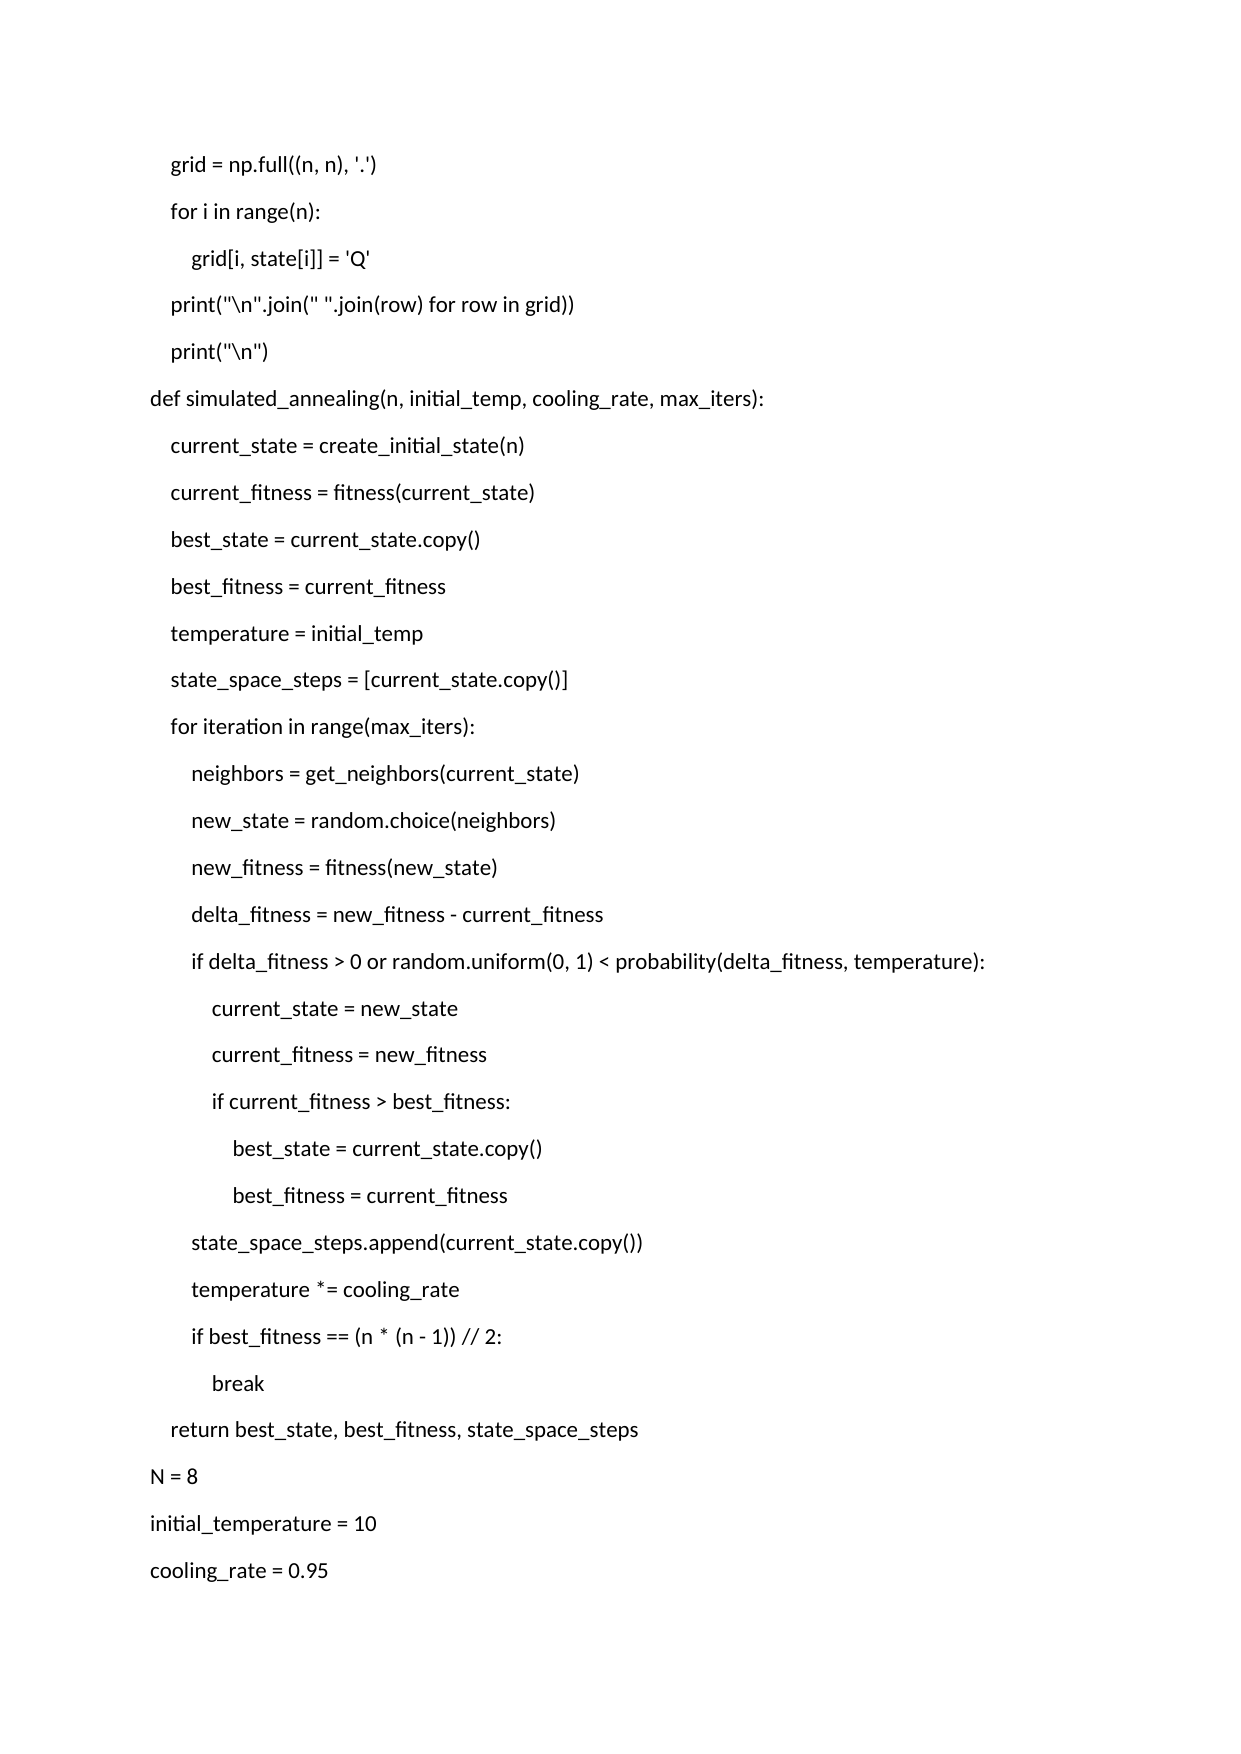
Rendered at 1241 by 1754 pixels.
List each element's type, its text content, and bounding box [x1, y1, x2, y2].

text for iteration in range(max_iters): [150, 712, 1090, 741]
text state_space_steps.append(current_state.copy()) [150, 1228, 1090, 1256]
text current_fitness = fitness(current_state) [150, 478, 1090, 506]
text best_state = current_state.copy() [150, 525, 1090, 553]
text temperature *= cooling_rate [150, 1275, 1090, 1303]
text grid[i, state[i]] = 'Q' [150, 244, 1090, 272]
text current_state = new_state [150, 994, 1090, 1022]
text if delta_fitness > 0 or random.uniform(0, 1) < probability(delta_fitness, temperature): [150, 947, 1090, 975]
text break [150, 1369, 1090, 1397]
text grid = np.full((n, n), '.') [150, 150, 1090, 178]
text new_state = random.choice(neighbors) [150, 806, 1090, 834]
text new_fitness = fitness(new_state) [150, 853, 1090, 881]
text for i in range(n): [150, 197, 1090, 225]
text initial_temperature = 10 [150, 1509, 1090, 1537]
text neighbors = get_neighbors(current_state) [150, 759, 1090, 787]
text best_fitness = current_fitness [150, 572, 1090, 600]
text temperature = initial_temp [150, 619, 1090, 647]
text current_fitness = new_fitness [150, 1041, 1090, 1069]
text if best_fitness == (n * (n - 1)) // 2: [150, 1322, 1090, 1350]
text def simulated_annealing(n, initial_temp, cooling_rate, max_iters): [150, 384, 1090, 412]
text best_fitness = current_fitness [150, 1181, 1090, 1209]
text N = 8 [150, 1462, 1090, 1491]
text delta_fitness = new_fitness - current_fitness [150, 900, 1090, 928]
text state_space_steps = [current_state.copy()] [150, 666, 1090, 694]
text if current_fitness > best_fitness: [150, 1087, 1090, 1116]
text current_state = create_initial_state(n) [150, 431, 1090, 459]
text best_state = current_state.copy() [150, 1134, 1090, 1162]
text print("\n".join(" ".join(row) for row in grid)) [150, 291, 1090, 319]
text cooling_rate = 0.95 [150, 1556, 1090, 1584]
text return best_state, best_fitness, state_space_steps [150, 1416, 1090, 1444]
text print("\n") [150, 337, 1090, 366]
